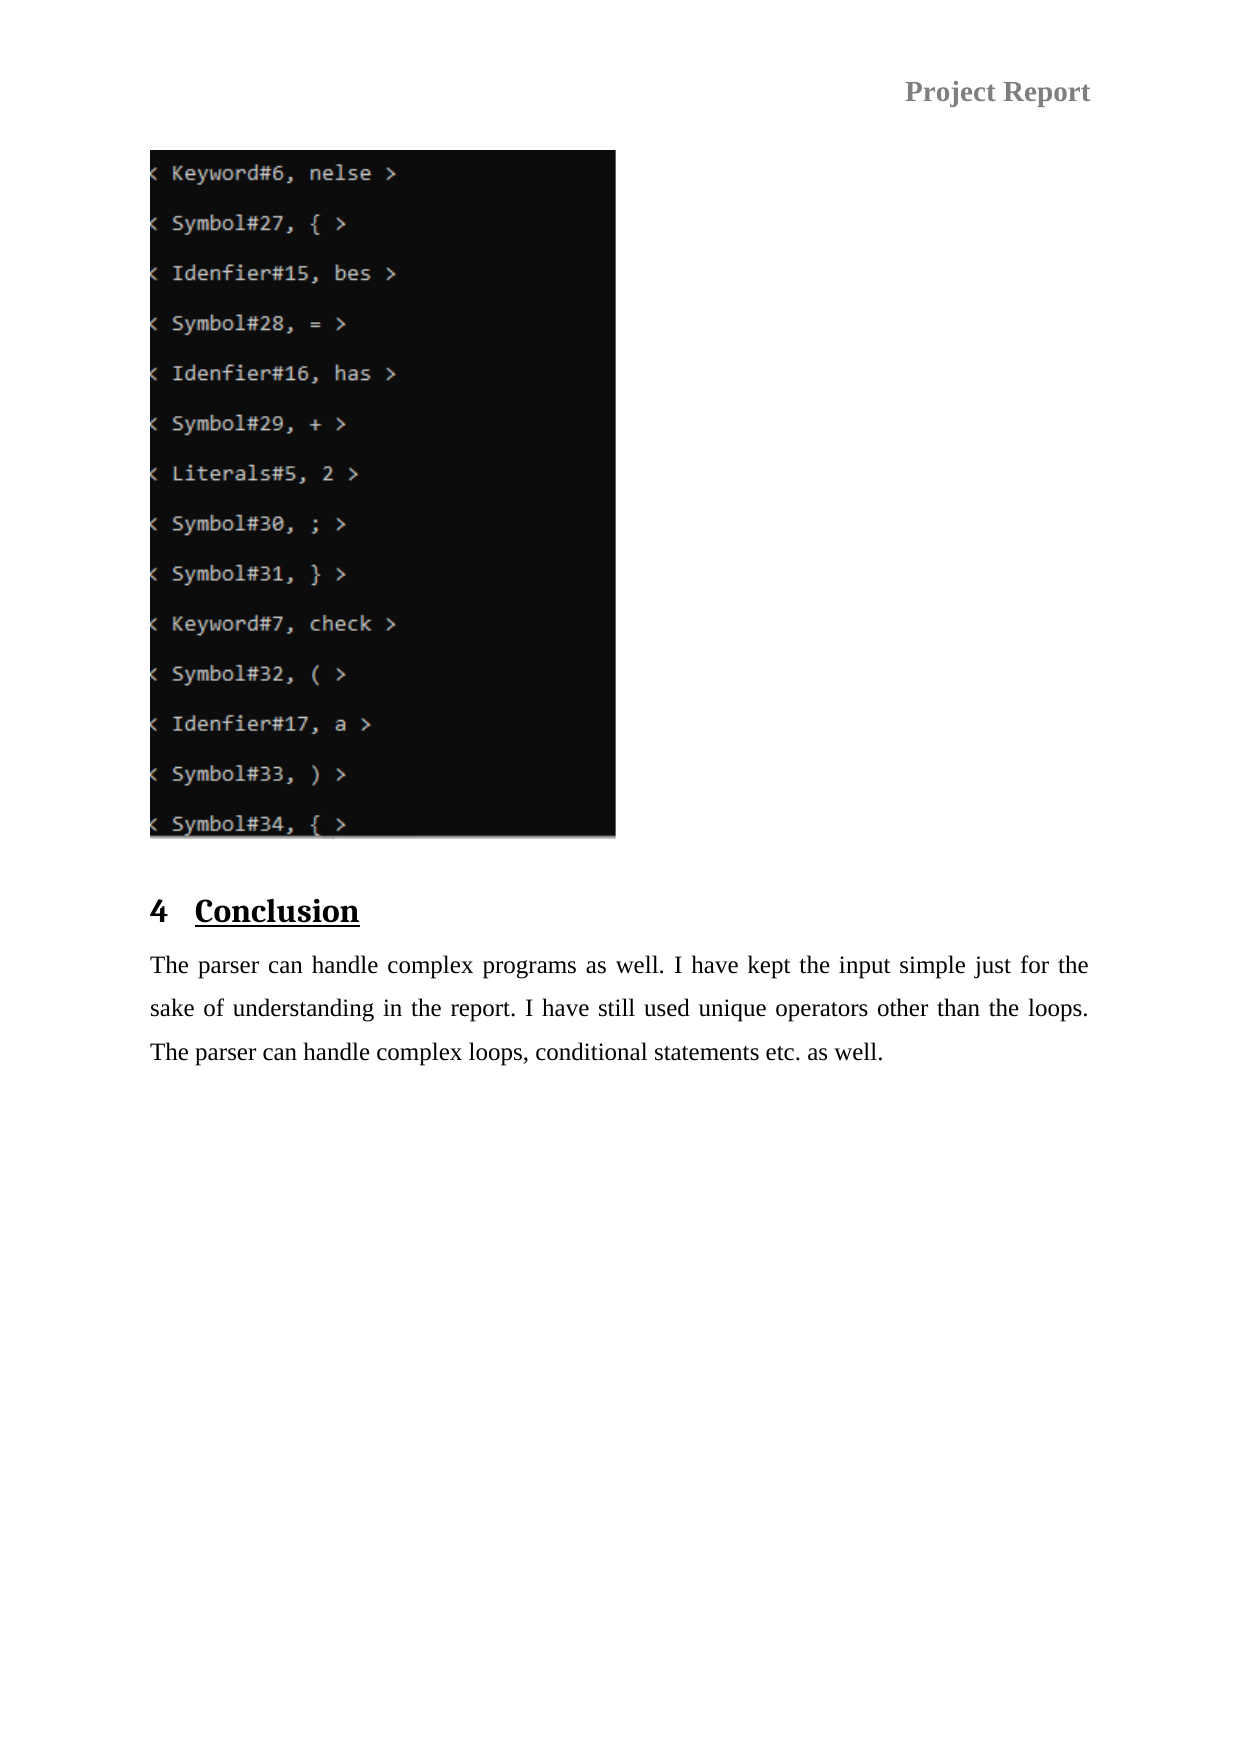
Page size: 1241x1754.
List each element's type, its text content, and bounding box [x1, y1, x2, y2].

text The parser can handle complex programs as well. I have kept the input simple just for the sake of understanding in the report. I have still used unique operators other than the loops. The parser can handle complex loops, conditional statements etc. as well. [150, 950, 1090, 1065]
subtitle Conclusion [150, 893, 1090, 931]
picture [150, 150, 616, 839]
